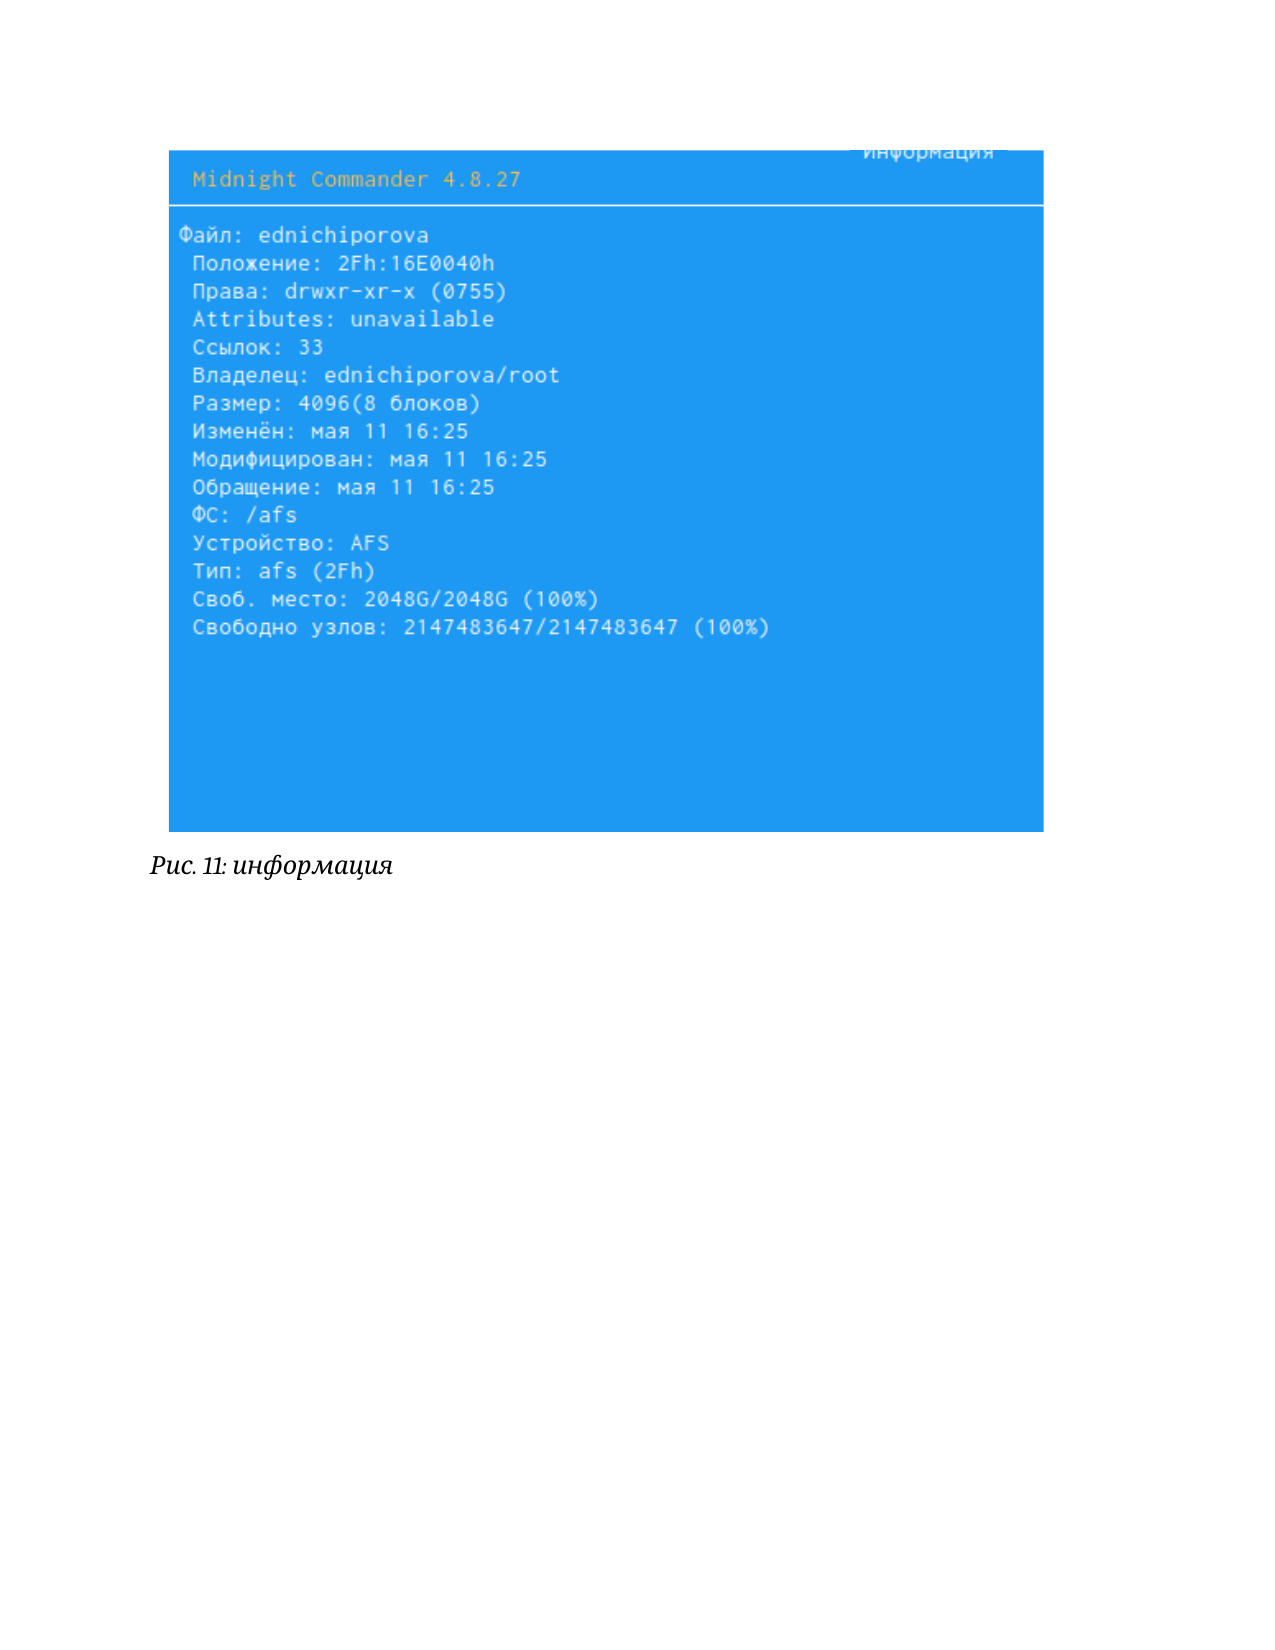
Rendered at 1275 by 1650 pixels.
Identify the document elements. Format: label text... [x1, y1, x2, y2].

text Рис. 11: информация [150, 852, 1125, 881]
picture [168, 150, 1044, 832]
